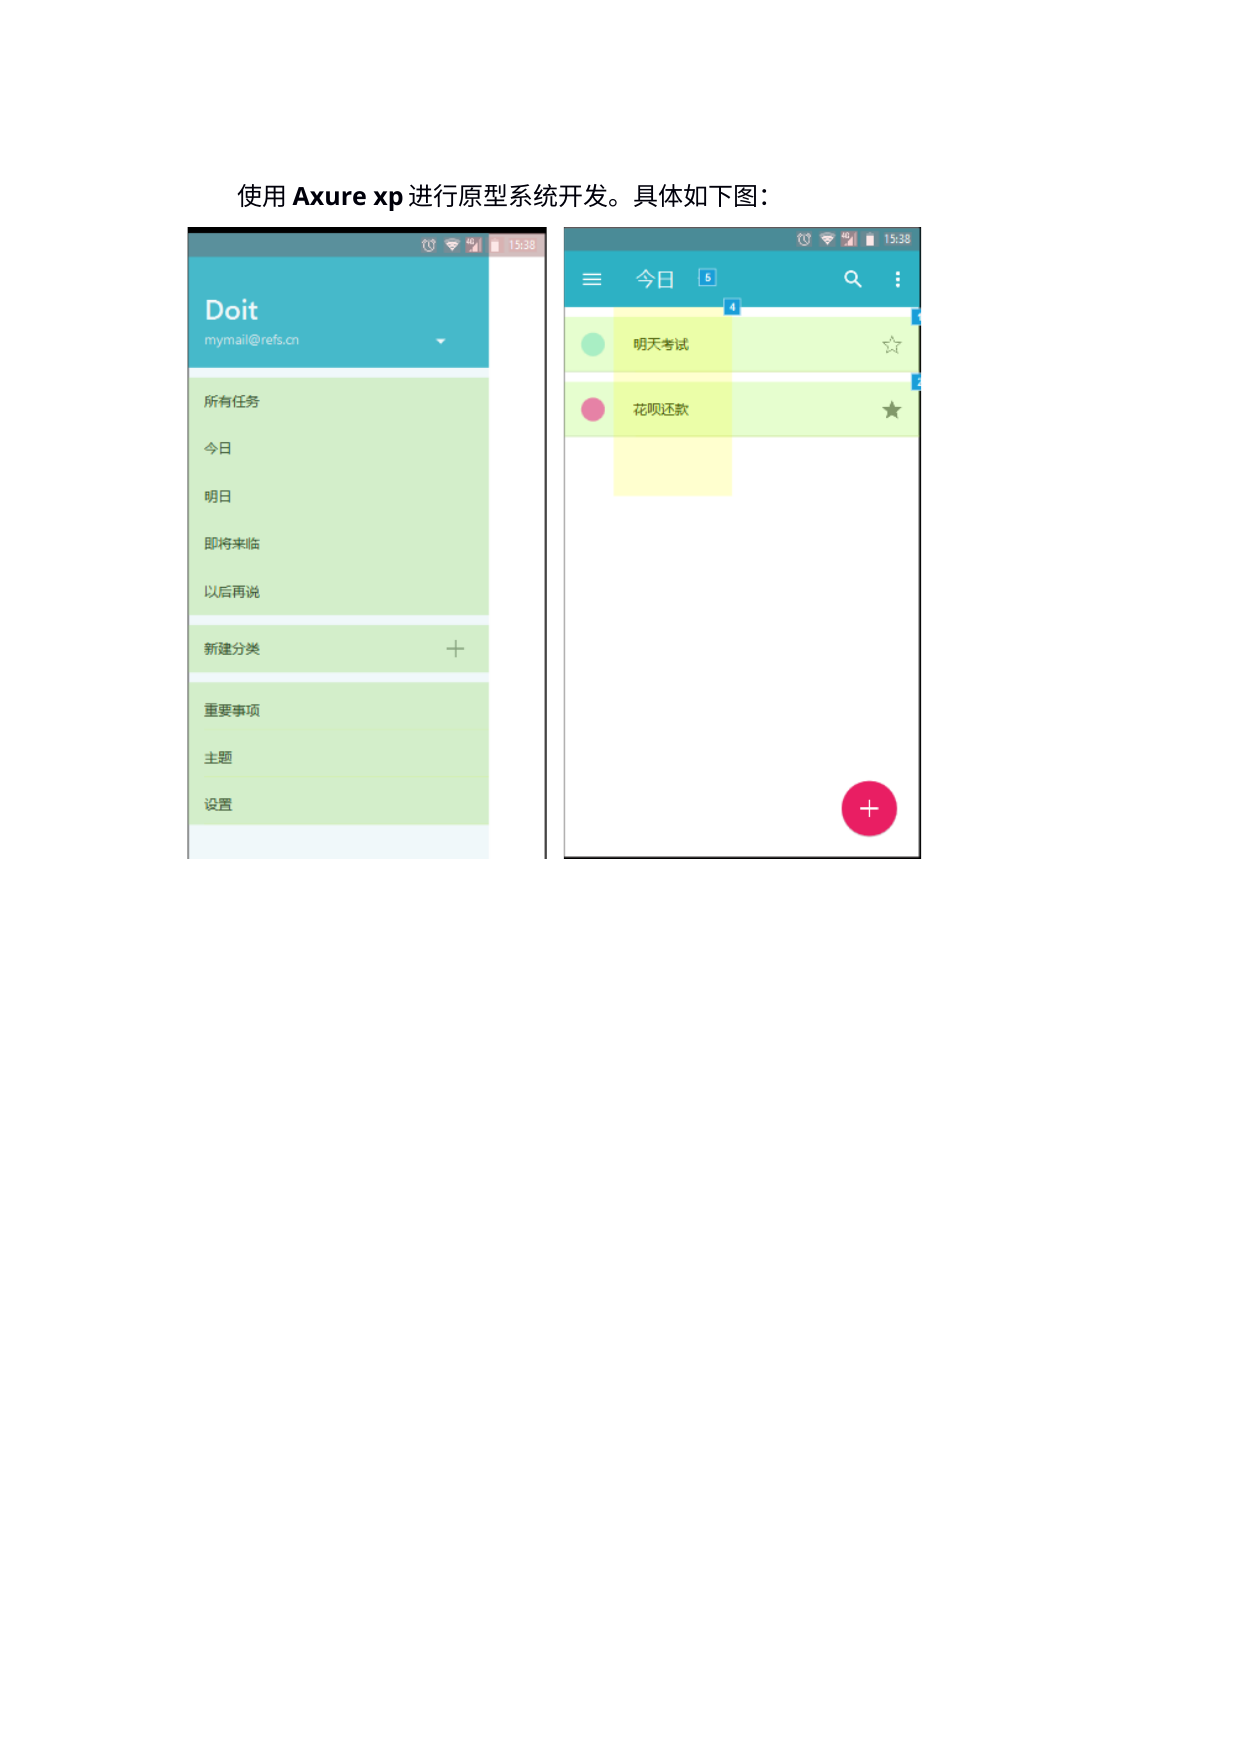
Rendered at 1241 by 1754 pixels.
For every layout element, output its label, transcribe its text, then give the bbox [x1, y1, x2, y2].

picture [187, 227, 547, 859]
picture [563, 227, 922, 859]
